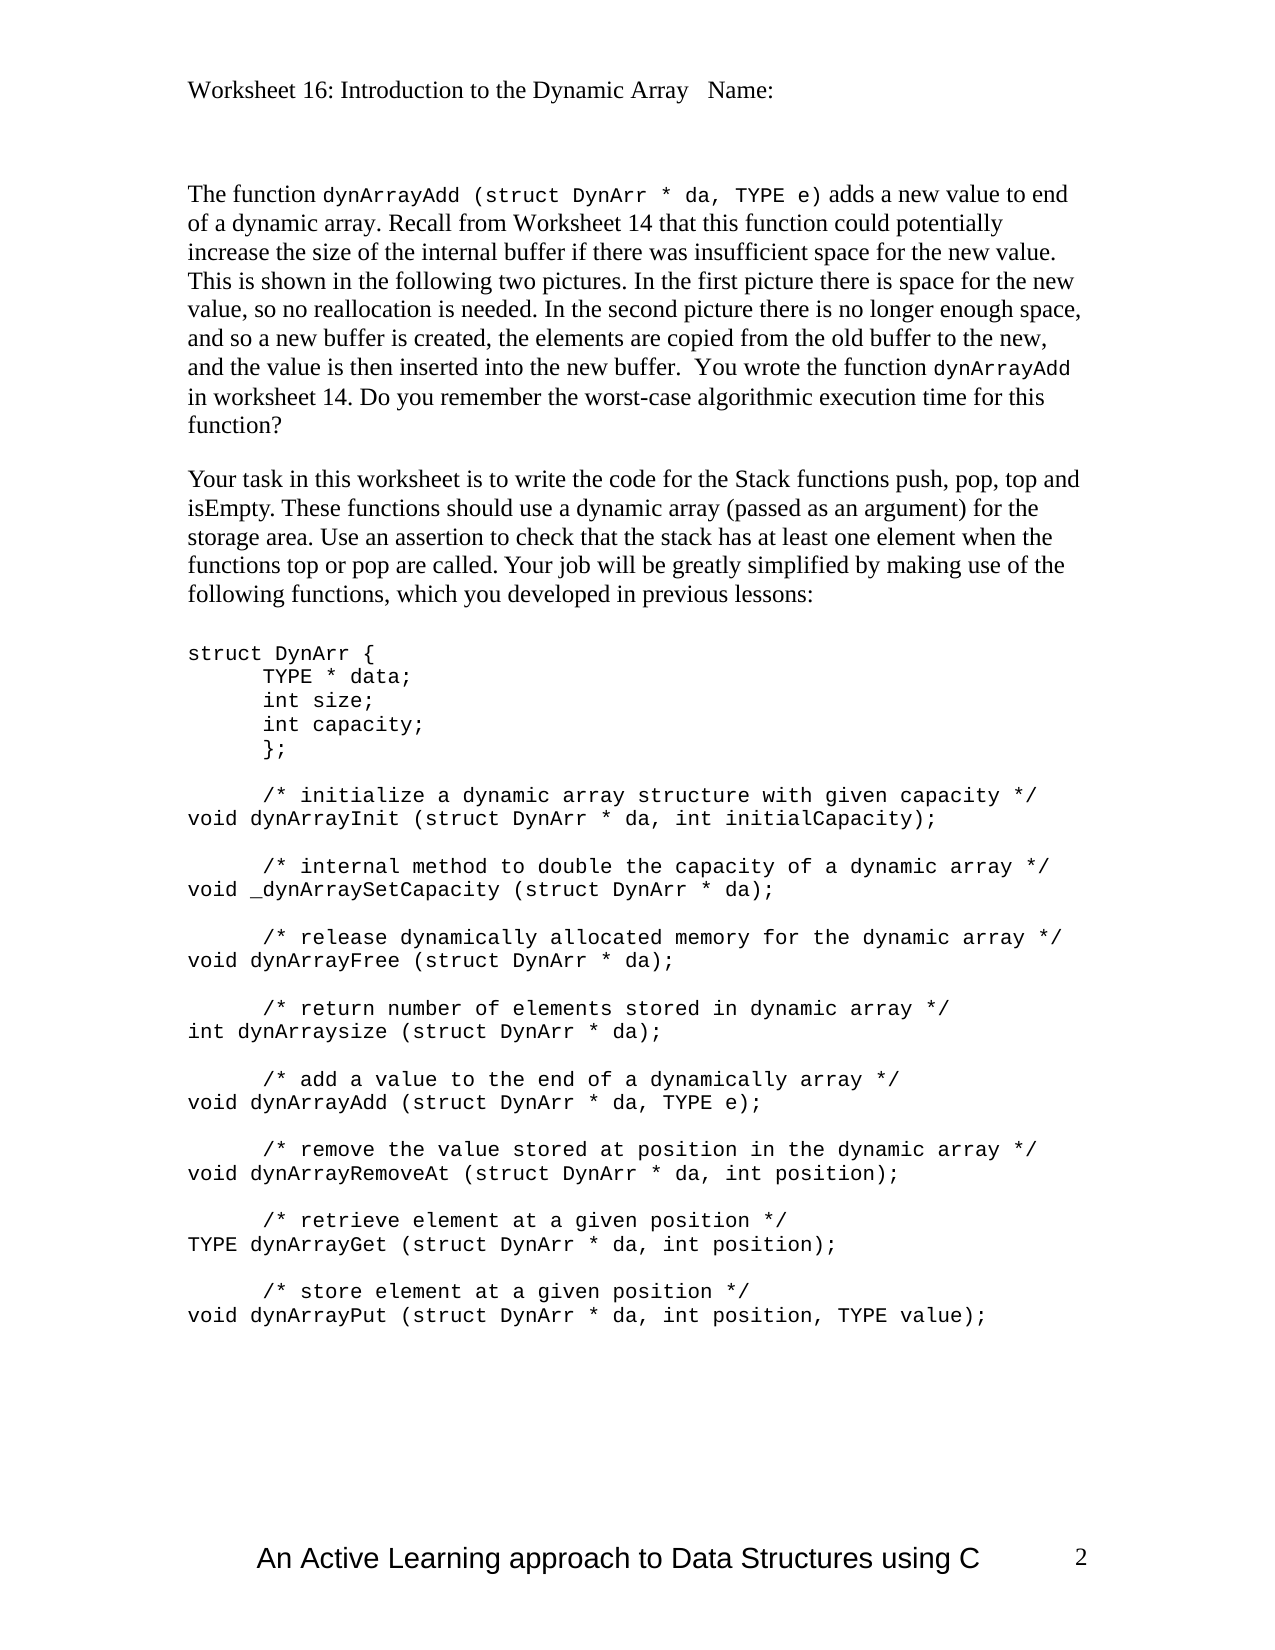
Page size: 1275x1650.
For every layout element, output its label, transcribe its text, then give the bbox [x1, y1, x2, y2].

text The function dynArrayAdd (struct DynArr * da, TYPE e) adds a new value to end of a dynamic array. Recall from Worksheet 14 that this function could potentially increase the size of the internal buffer if there was insufficient space for the new value. This is shown in the following two pictures. In the first picture there is space for the new value, so no reallocation is needed. In the second picture there is no longer enough space, and so a new buffer is created, the elements are copied from the old buffer to the new, and the value is then inserted into the new buffer. You wrote the function dynArrayAdd in worksheet 14. Do you remember the worst-case algorithmic execution time for this function? [187, 179, 1087, 439]
text void dynArrayRemoveAt (struct DynArr * da, int position); [187, 1163, 1087, 1187]
text void dynArrayPut (struct DynArr * da, int position, TYPE value); [187, 1305, 1087, 1329]
text /* store element at a given position */ [187, 1281, 1087, 1305]
text void _dynArraySetCapacity (struct DynArr * da); [187, 879, 1087, 903]
text int capacity; [187, 714, 1087, 737]
text int size; [187, 690, 1087, 714]
text TYPE dynArrayGet (struct DynArr * da, int position); [187, 1234, 1087, 1258]
text /* remove the value stored at position in the dynamic array */ [187, 1139, 1087, 1163]
text void dynArrayFree (struct DynArr * da); [187, 950, 1087, 974]
text void dynArrayAdd (struct DynArr * da, TYPE e); [187, 1092, 1087, 1116]
subtitle Your task in this worksheet is to write the code for the Stack functions push, pop, top and isEmpty. These functions should use a dynamic array (passed as an argument) for the storage area. Use an assertion to check that the stack has at least one element when the functions top or pop are called. Your job will be greatly simplified by making use of the following functions, which you developed in previous lessons: [187, 464, 1087, 608]
text struct DynArr { [187, 643, 1087, 667]
text int dynArraysize (struct DynArr * da); [187, 1021, 1087, 1045]
text }; [187, 737, 1087, 761]
text /* release dynamically allocated memory for the dynamic array */ [187, 927, 1087, 950]
text /* retrieve element at a given position */ [187, 1210, 1087, 1234]
text /* initialize a dynamic array structure with given capacity */ [187, 785, 1087, 808]
text /* return number of elements stored in dynamic array */ [187, 998, 1087, 1021]
text void dynArrayInit (struct DynArr * da, int initialCapacity); [187, 808, 1087, 832]
text /* internal method to double the capacity of a dynamic array */ [187, 856, 1087, 879]
text /* add a value to the end of a dynamically array */ [187, 1068, 1087, 1092]
text TYPE * data; [187, 667, 1087, 690]
